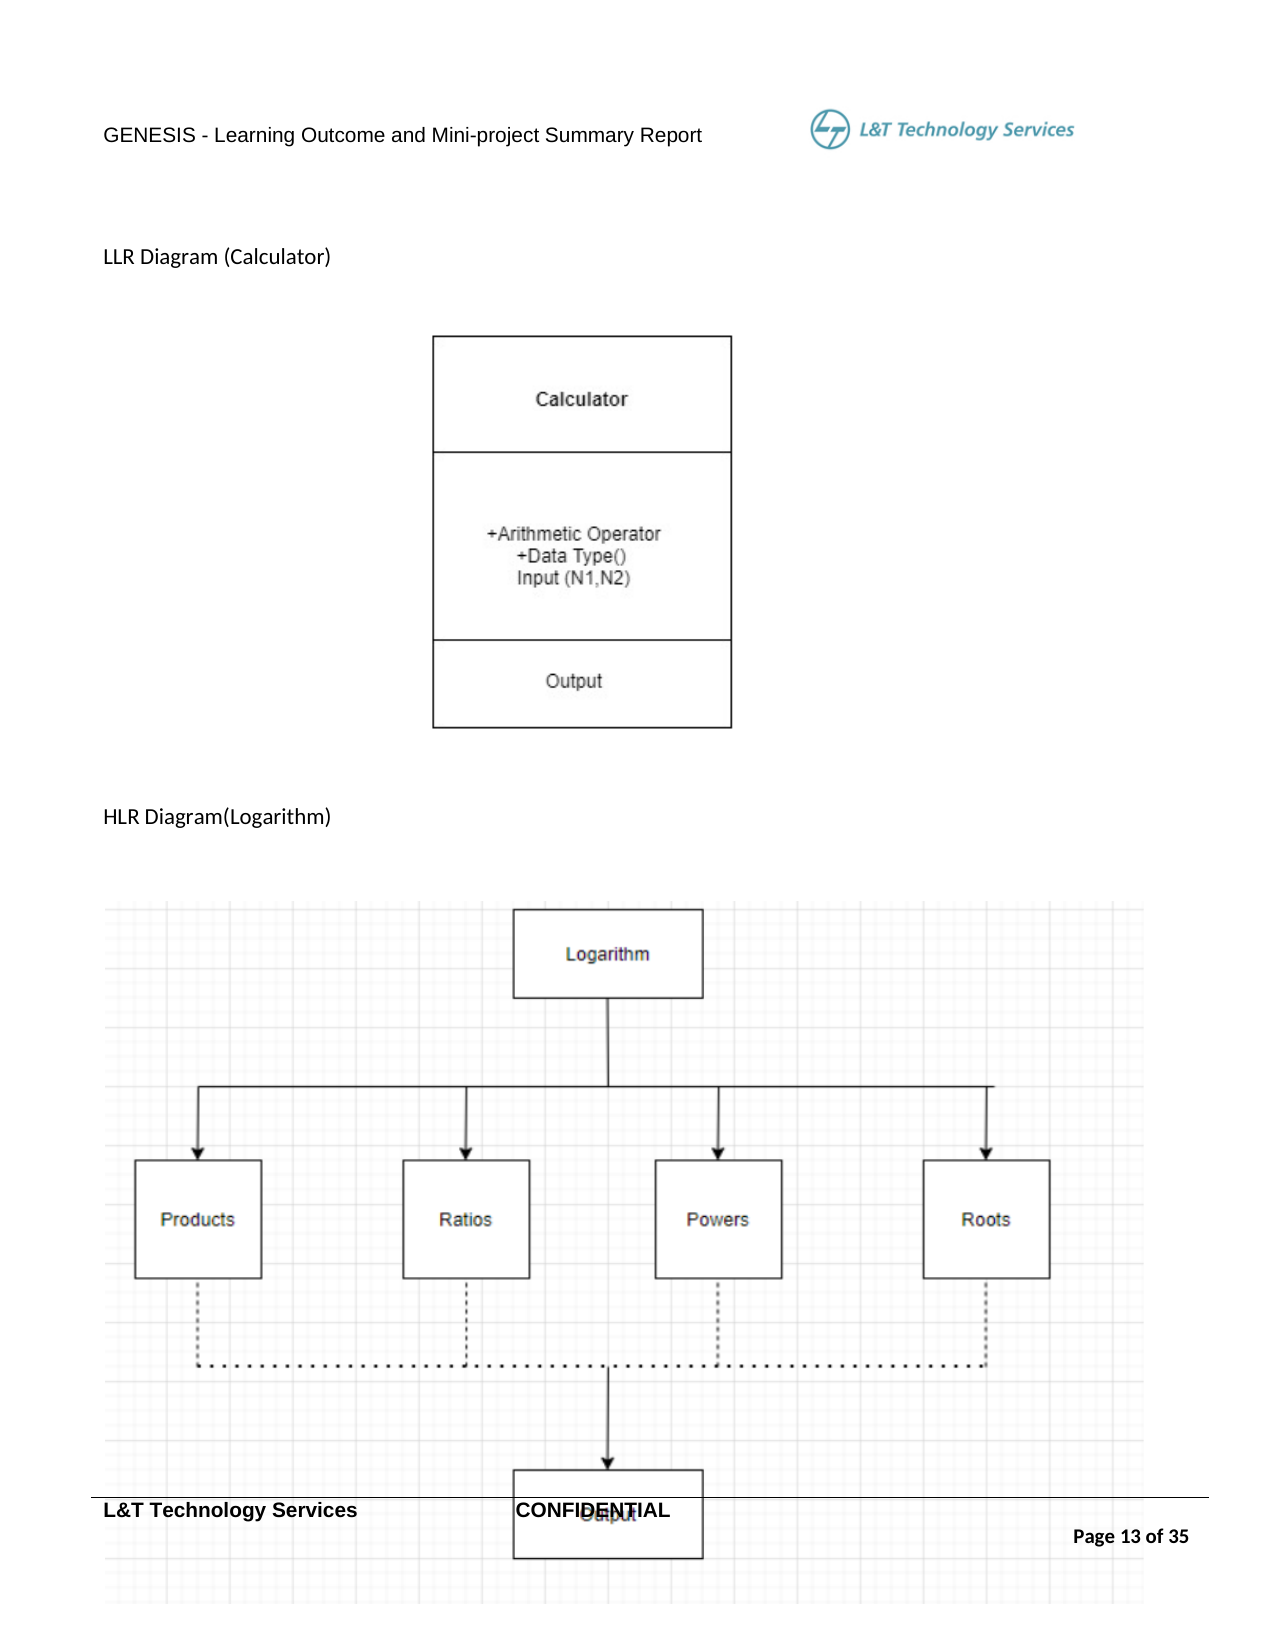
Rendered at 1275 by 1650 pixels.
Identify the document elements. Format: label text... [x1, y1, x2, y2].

text HLR Diagram(Logarithm) [103, 802, 1162, 830]
picture [105, 1498, 1144, 1604]
picture [105, 901, 1144, 1497]
text LLR Diagram (Calculator) [103, 242, 1162, 270]
picture [808, 98, 1075, 162]
picture [417, 328, 770, 746]
